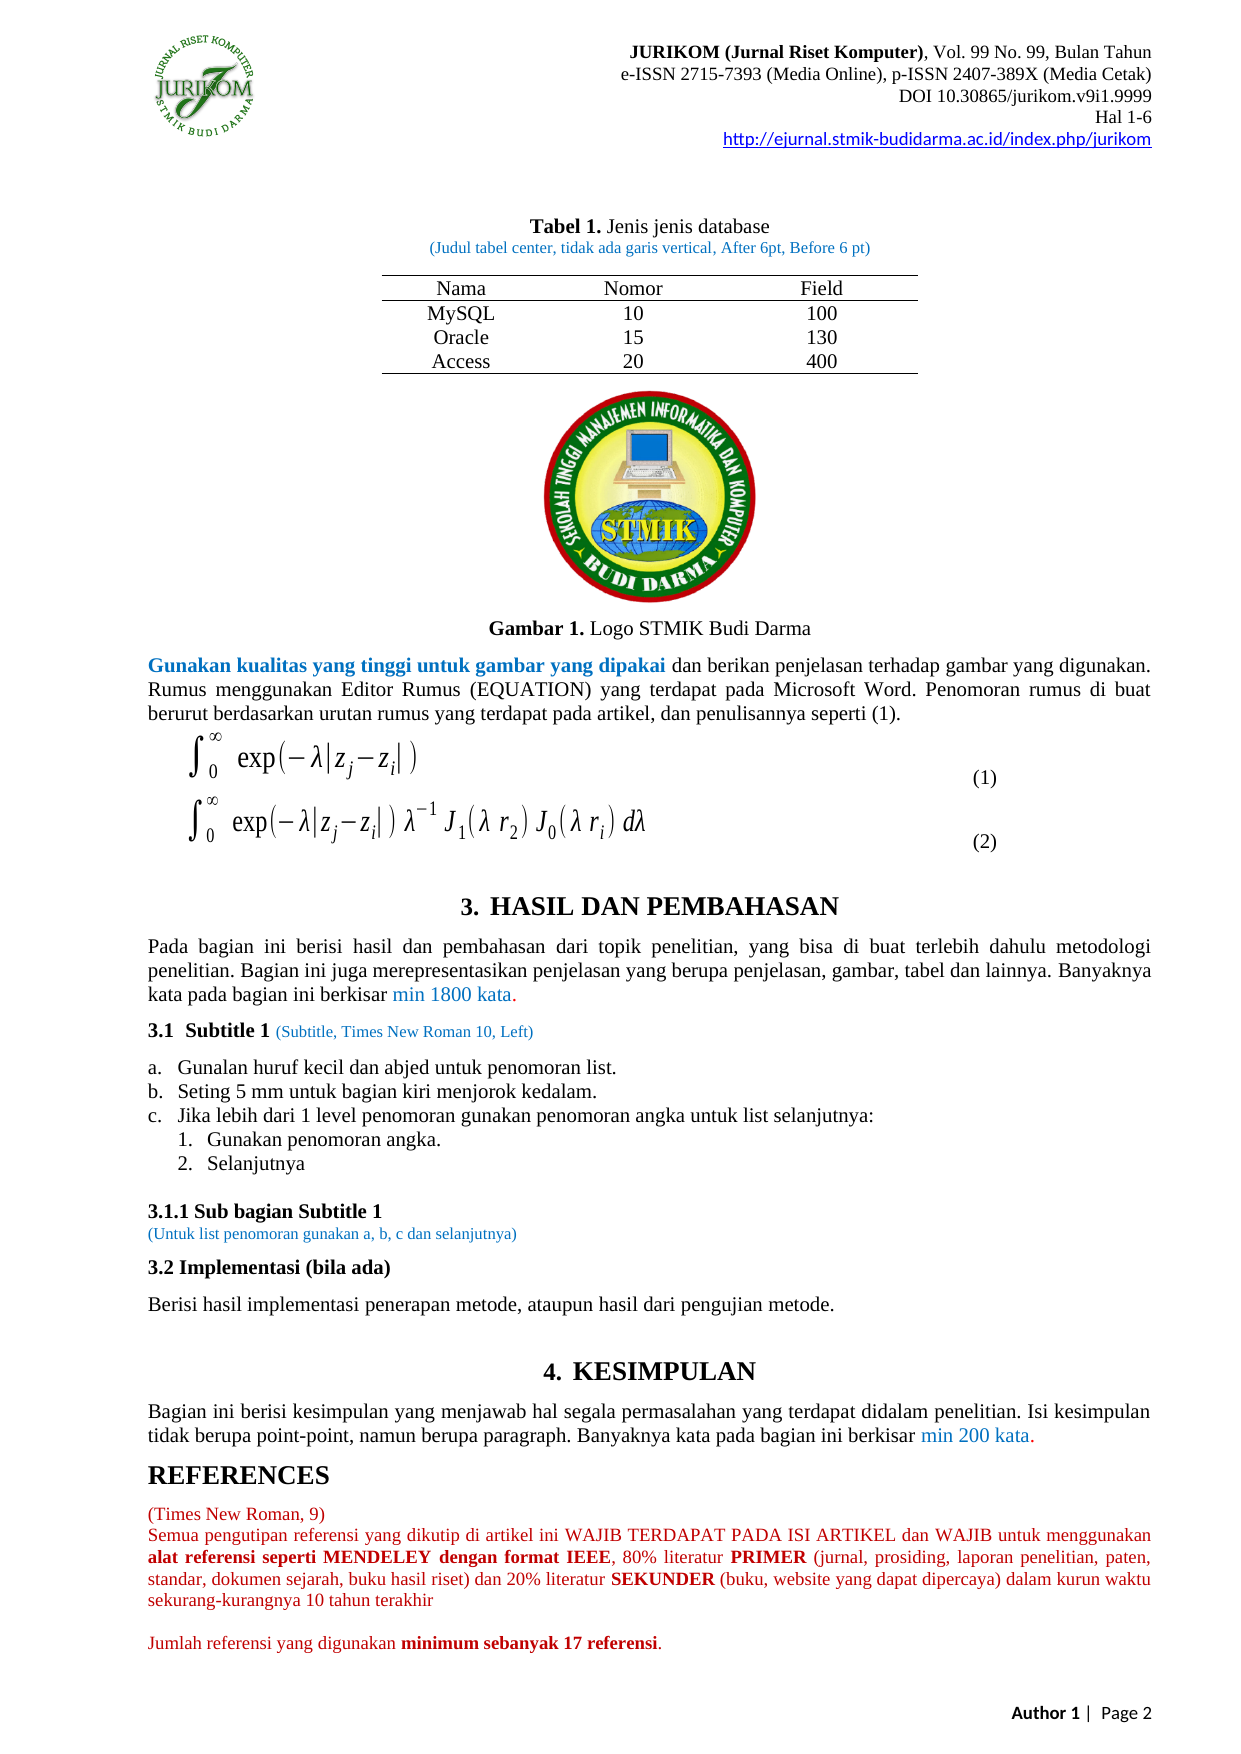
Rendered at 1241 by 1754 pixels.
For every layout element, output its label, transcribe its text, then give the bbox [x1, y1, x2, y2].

text Jumlah referensi yang digunakan minimum sebanyak 17 referensi. [148, 1632, 1152, 1654]
list Jika lebih dari 1 level penomoran gunakan penomoran angka untuk list selanjutnya: [148, 1103, 1152, 1127]
text (2) [148, 789, 1152, 853]
table_cell 130 [726, 325, 918, 349]
text Berisi hasil implementasi penerapan metode, ataupun hasil dari pengujian metode. [148, 1291, 1152, 1316]
text (Times New Roman, 9) [148, 1503, 1152, 1524]
list Seting 5 mm untuk bagian kiri menjorok kedalam. [148, 1079, 1152, 1103]
list Gunakan penomoran angka. [177, 1127, 1152, 1151]
table_cell Access [382, 349, 540, 373]
table_cell Oracle [382, 325, 540, 349]
subtitle Subtitle 1 (Subtitle, Times New Roman 10, Left) [148, 1018, 1152, 1042]
list Gunalan huruf kecil dan abjed untuk penomoran list. [148, 1055, 1152, 1079]
text Bagian ini berisi kesimpulan yang menjawab hal segala permasalahan yang terdapat didalam penelitian. Isi kesimpulan tidak berupa point-point, namun berupa paragraph. Banyaknya kata pada bagian ini berkisar min 200 kata. [148, 1398, 1152, 1447]
picture [542, 389, 757, 604]
text Gambar 1. Logo STMIK Budi Darma [148, 616, 1152, 640]
text Gunakan kualitas yang tinggi untuk gambar yang dipakai dan berikan penjelasan terhadap gambar yang digunakan. Rumus menggunakan Editor Rumus (EQUATION) yang terdapat pada Microsoft Word. Penomoran rumus di buat berurut berdasarkan urutan rumus yang terdapat pada artikel, dan penulisannya seperti (1). [148, 652, 1152, 725]
text (Judul tabel center, tidak ada garis vertical, After 6pt, Before 6 pt) [148, 238, 1152, 257]
list KESIMPULAN [148, 1355, 1152, 1386]
list HASIL DAN PEMBAHASAN [148, 890, 1152, 921]
table_cell 400 [726, 349, 918, 373]
text (Untuk list penomoran gunakan a, b, c dan selanjutnya) [148, 1223, 1152, 1243]
text (1) [148, 725, 1152, 789]
picture [152, 33, 256, 139]
table_cell 100 [726, 301, 918, 325]
text Semua pengutipan referensi yang dikutip di artikel ini WAJIB TERDAPAT PADA ISI ARTIKEL dan WAJIB untuk menggunakan alat referensi seperti MENDELEY dengan format IEEE, 80% literatur PRIMER (jurnal, prosiding, laporan penelitian, paten, standar, dokumen sejarah, buku hasil riset) dan 20% literatur SEKUNDER (buku, website yang dapat dipercaya) dalam kurun waktu sekurang-kurangnya 10 tahun terakhir [148, 1524, 1152, 1611]
table_header Nomor [540, 276, 726, 300]
list Selanjutnya [177, 1151, 1152, 1175]
text Tabel 1. Jenis jenis database [148, 214, 1152, 238]
table_cell 20 [540, 349, 726, 373]
table_cell 10 [540, 301, 726, 325]
subtitle 3.2 Implementasi (bila ada) [148, 1255, 1152, 1279]
text REFERENCES [148, 1459, 1152, 1490]
table_cell 15 [540, 325, 726, 349]
text Pada bagian ini berisi hasil dan pembahasan dari topik penelitian, yang bisa di buat terlebih dahulu metodologi penelitian. Bagian ini juga merepresentasikan penjelasan yang berupa penjelasan, gambar, tabel dan lainnya. Banyaknya kata pada bagian ini berkisar min 1800 kata. [148, 934, 1152, 1006]
text 3.1.1 Sub bagian Subtitle 1 [148, 1199, 1092, 1223]
table_header Nama [382, 276, 540, 300]
table_cell MySQL [382, 301, 540, 325]
table_header Field [726, 276, 918, 300]
